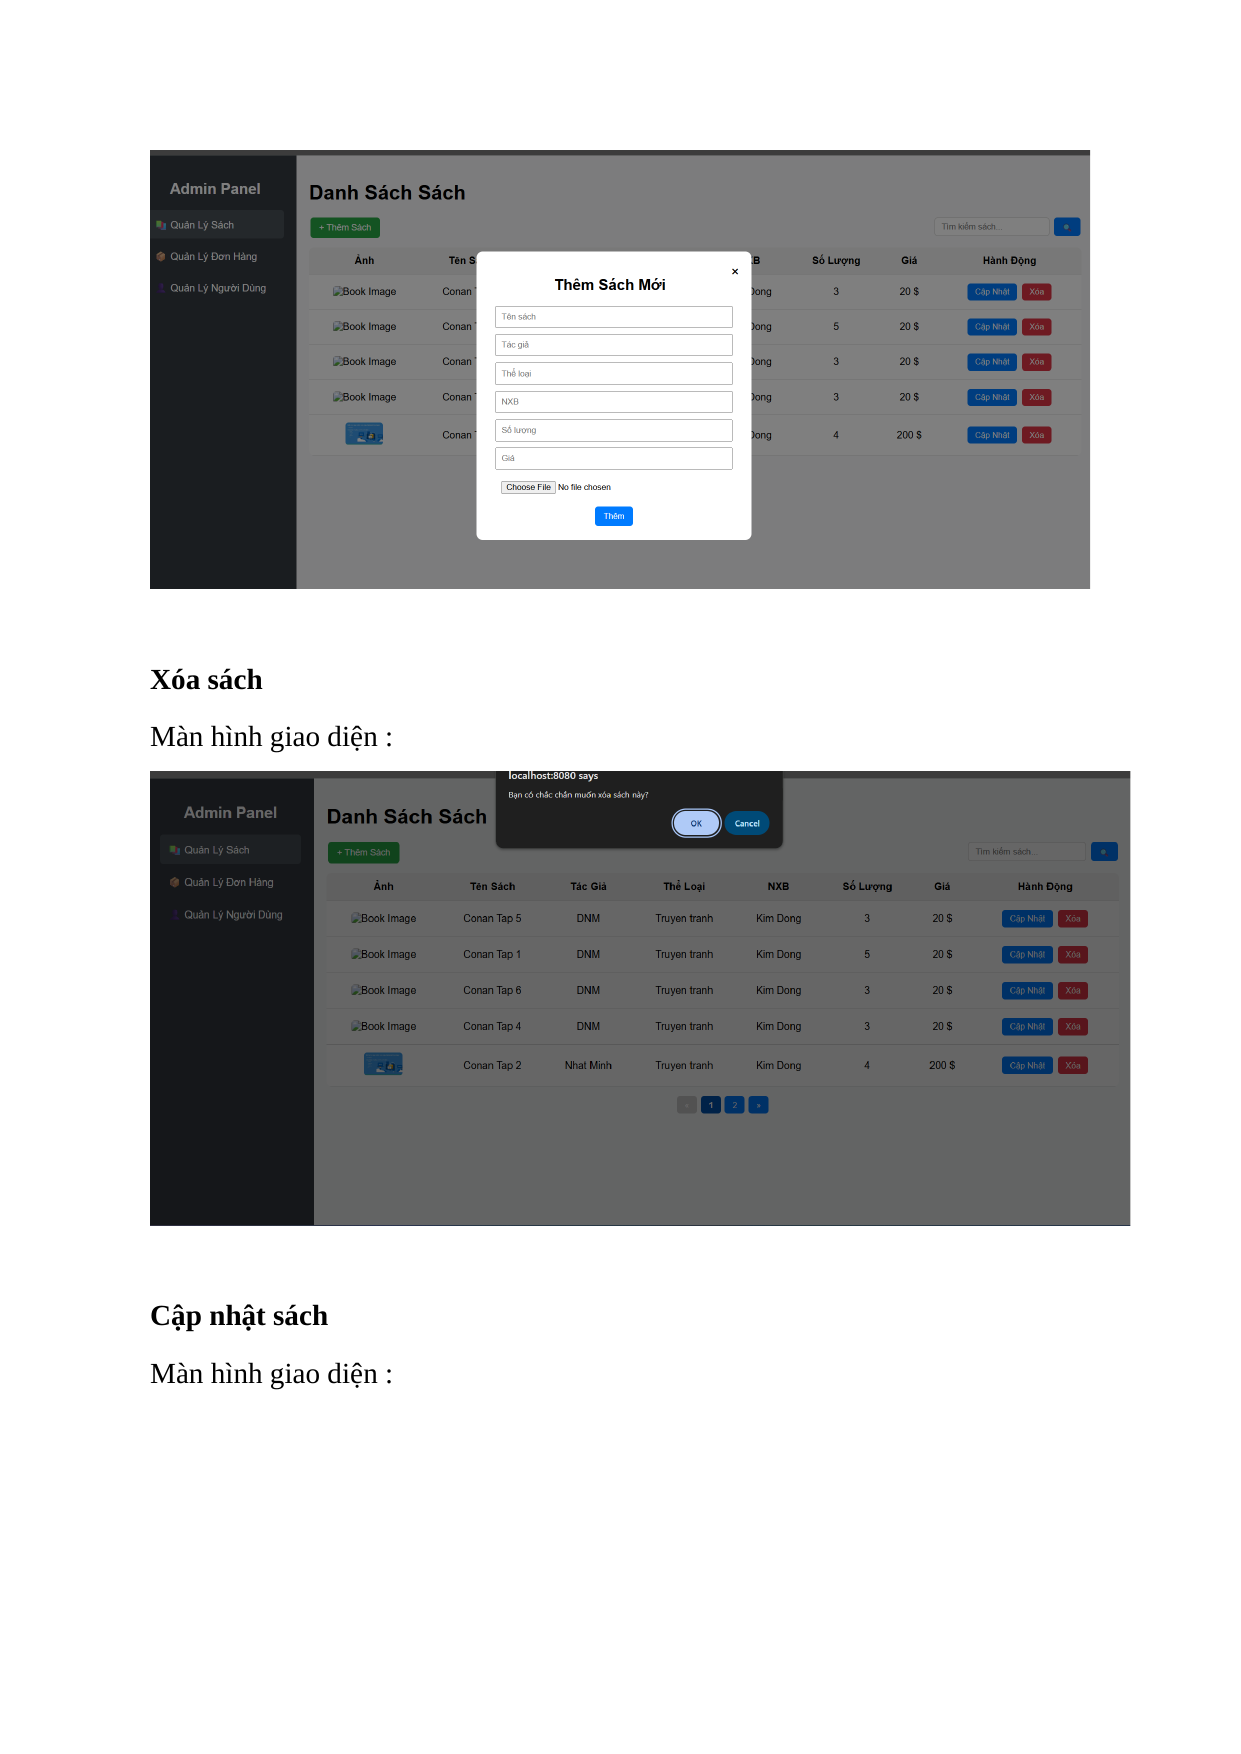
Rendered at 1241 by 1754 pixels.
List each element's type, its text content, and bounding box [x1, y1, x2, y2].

subtitle Cập nhật sách [150, 1306, 1090, 1331]
picture [150, 150, 1091, 589]
picture [150, 771, 1131, 1226]
subtitle Xóa sách [150, 669, 1090, 694]
text Màn hình giao diện : [150, 719, 1090, 753]
text Màn hình giao diện : [150, 1356, 1090, 1389]
